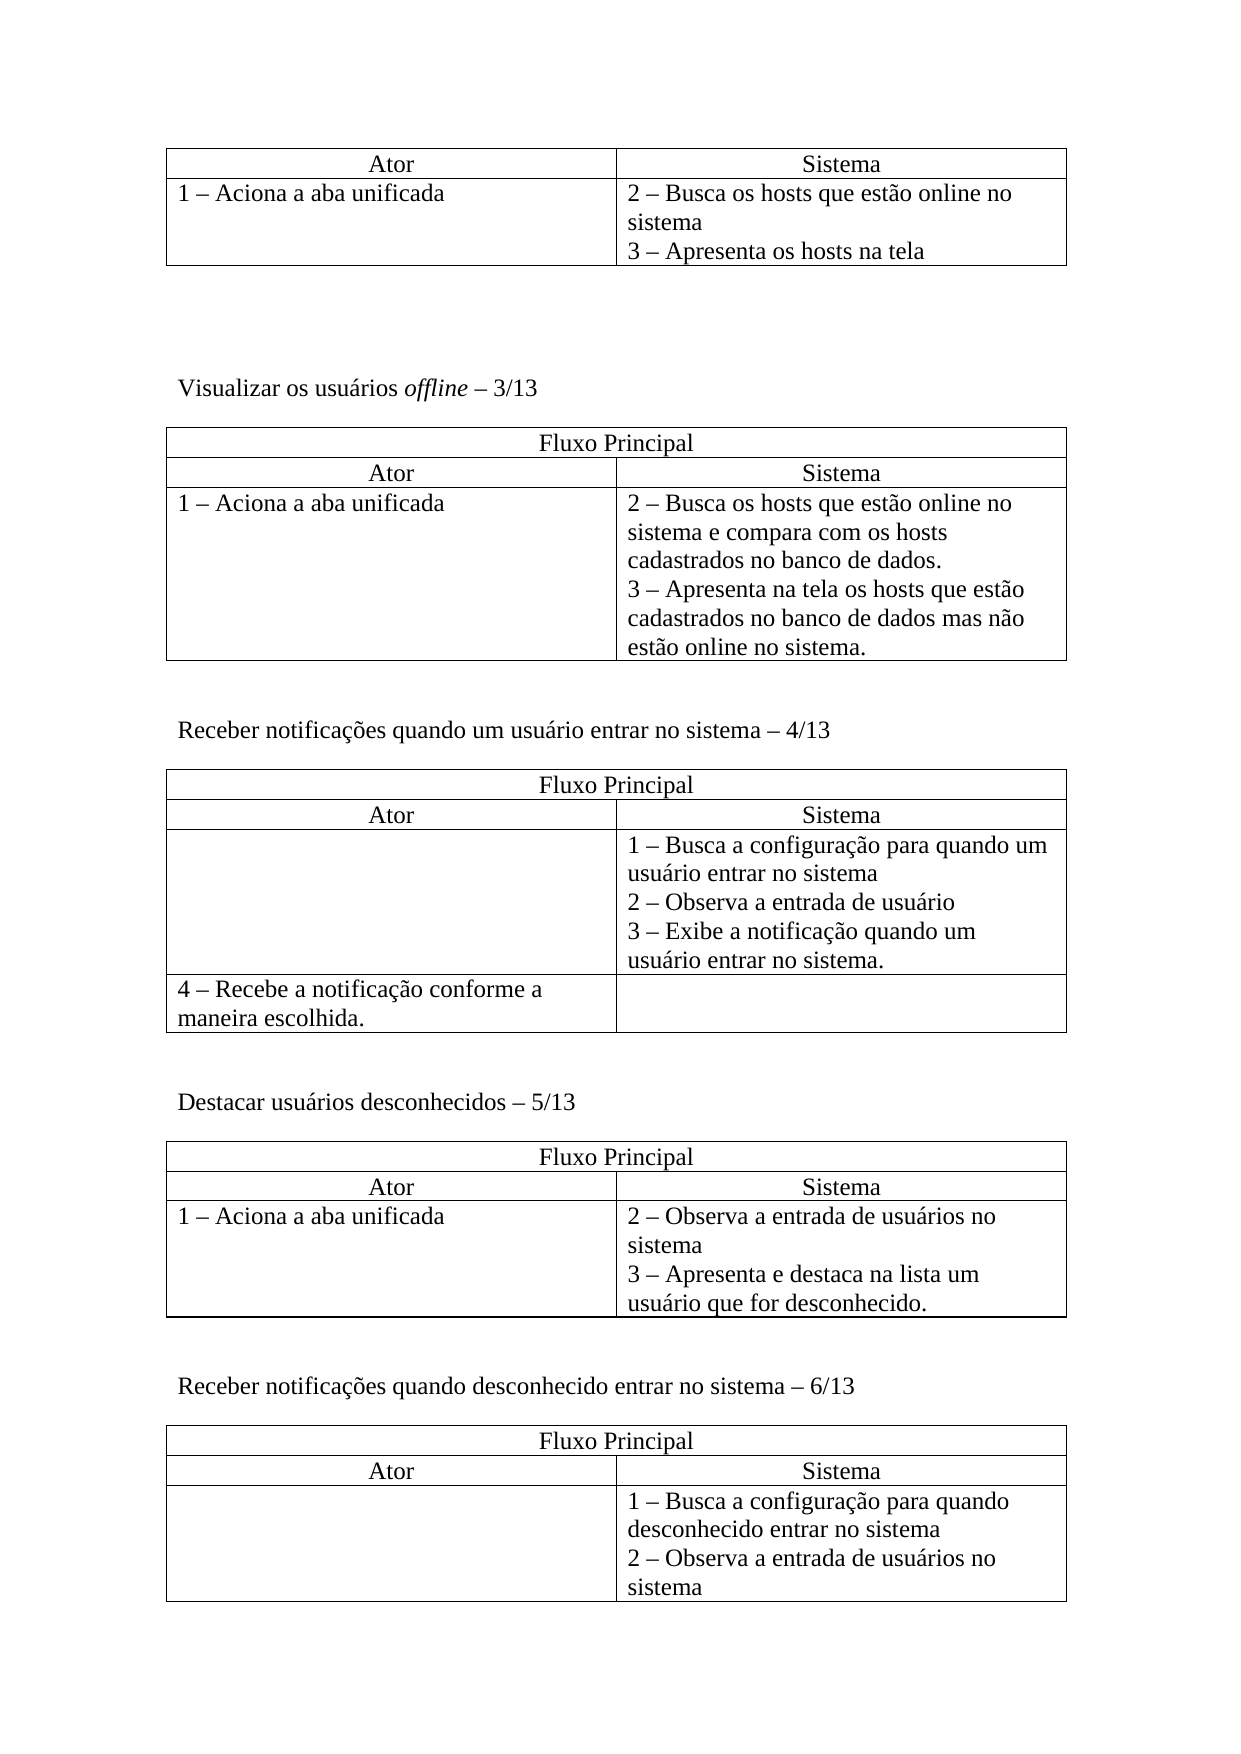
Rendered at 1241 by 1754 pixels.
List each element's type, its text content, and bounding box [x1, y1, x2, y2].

table_cell Ator [167, 1172, 616, 1200]
table_cell 2 – Observa a entrada de usuários no sistema 3 – Apresenta e destaca na lista um usuário que for desconhecido. [617, 1201, 1066, 1316]
table_cell 1 – Busca a configuração para quando um usuário entrar no sistema 2 – Observa a entrada de usuário 3 – Exibe a notificação quando um usuário entrar no sistema. [617, 830, 1066, 973]
table_cell Sistema [617, 800, 1066, 829]
table_header Fluxo Principal [167, 1426, 1066, 1455]
table_cell 2 – Busca os hosts que estão online no sistema e compara com os hosts cadastrados no banco de dados. 3 – Apresenta na tela os hosts que estão cadastrados no banco de dados mas não estão online no sistema. [617, 488, 1066, 660]
table_header Fluxo Principal [167, 770, 1066, 799]
table_cell 2 – Busca os hosts que estão online no sistema 3 – Apresenta os hosts na tela [617, 179, 1066, 265]
table_cell Sistema [617, 1172, 1066, 1200]
table_cell 1 – Aciona a aba unificada [167, 1201, 616, 1316]
table_cell Ator [167, 800, 616, 829]
text Visualizar os usuários offline – 3/13 [177, 373, 1063, 402]
table_cell Ator [167, 458, 616, 487]
table_cell [617, 975, 1066, 1032]
table_header Fluxo Principal [167, 1142, 1066, 1171]
table_cell Ator [167, 1456, 616, 1485]
text Destacar usuários desconhecidos – 5/13 [177, 1087, 1063, 1116]
text Receber notificações quando um usuário entrar no sistema – 4/13 [177, 715, 1063, 744]
table_cell 1 – Aciona a aba unificada [167, 179, 616, 265]
table_cell Sistema [617, 458, 1066, 487]
text Receber notificações quando desconhecido entrar no sistema – 6/13 [177, 1371, 1063, 1400]
table_cell Sistema [617, 1456, 1066, 1485]
table_header Fluxo Principal [167, 428, 1066, 457]
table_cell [617, 1486, 1066, 1601]
table_cell 1 – Aciona a aba unificada [167, 488, 616, 660]
table_cell [167, 830, 616, 973]
table_cell 4 – Recebe a notificação conforme a maneira escolhida. [167, 975, 616, 1032]
table_cell [167, 1486, 616, 1601]
table_cell Sistema [617, 149, 1066, 177]
table_cell Ator [167, 149, 616, 177]
